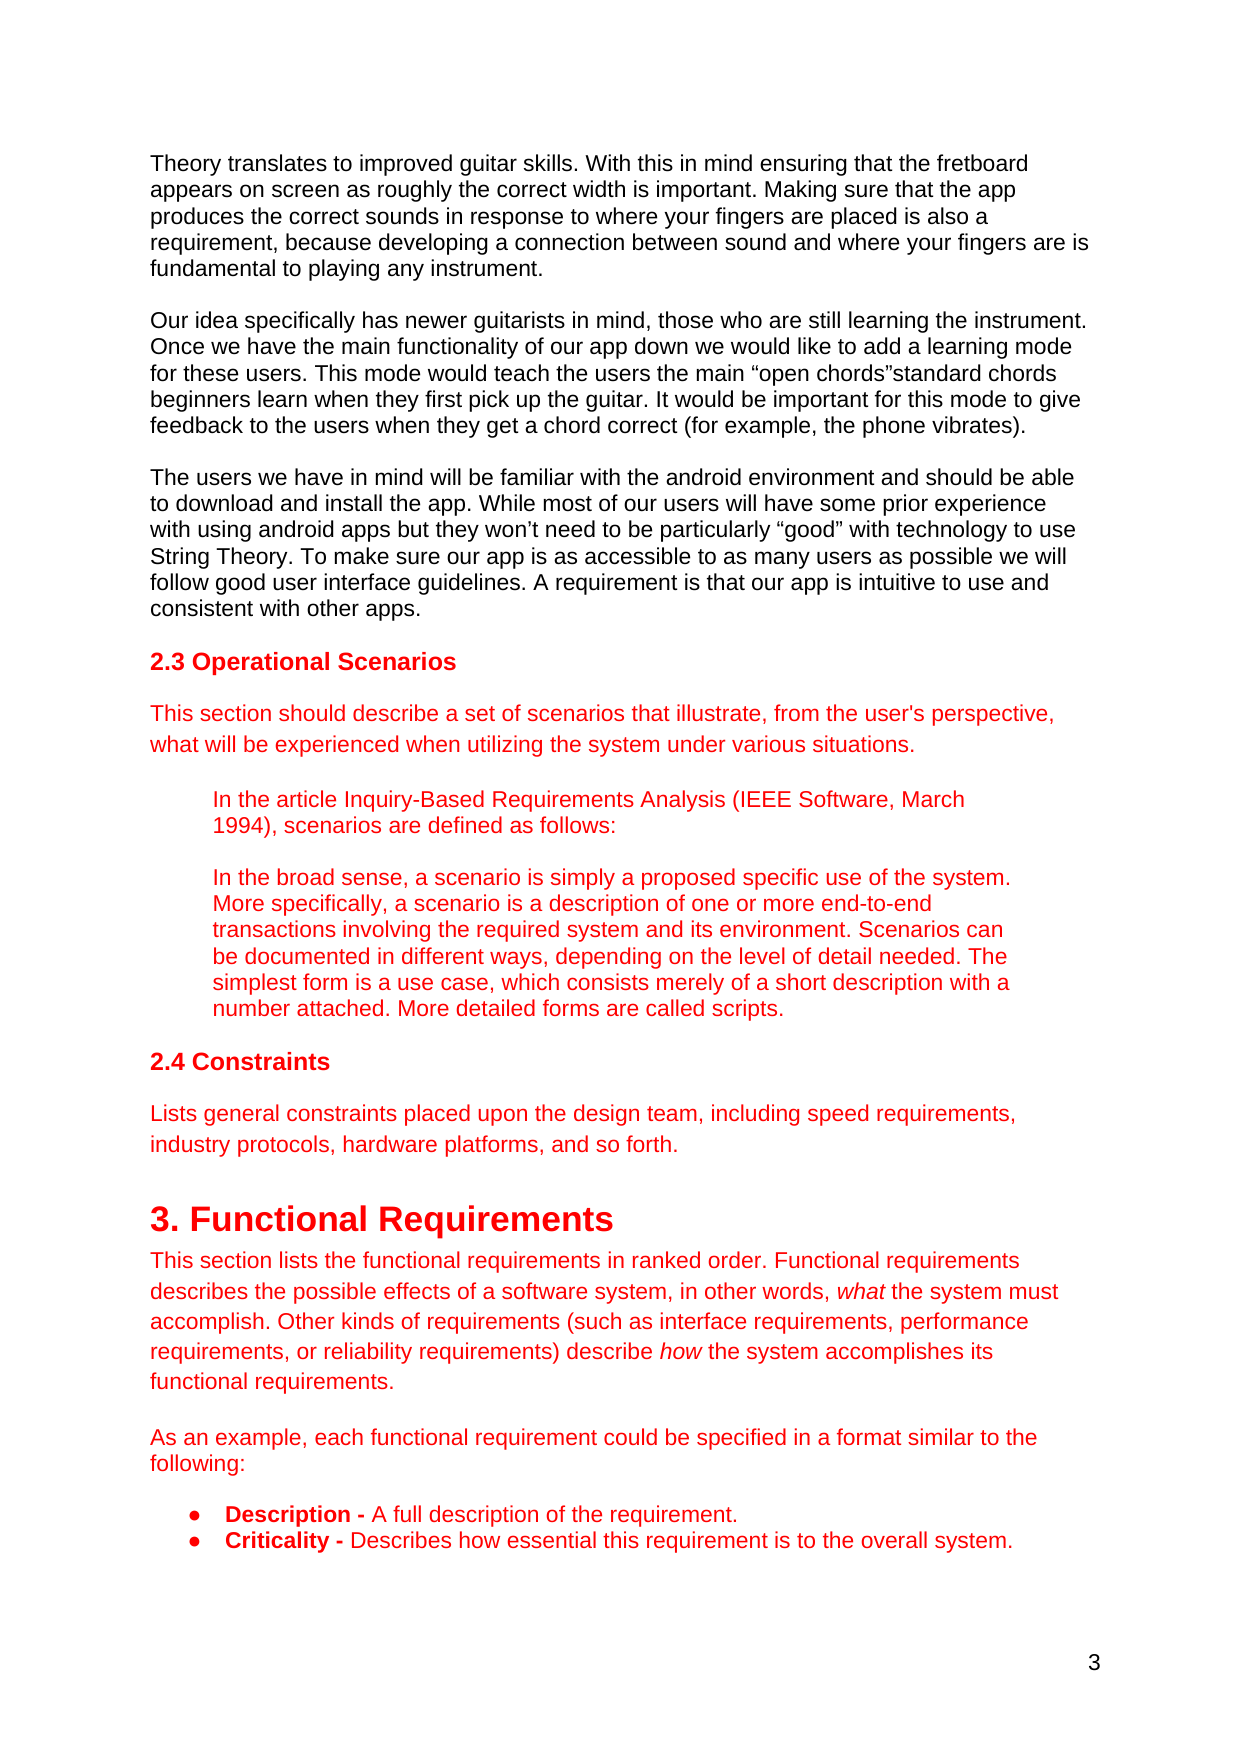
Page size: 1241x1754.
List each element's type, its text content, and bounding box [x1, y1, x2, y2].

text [150, 150, 1090, 282]
text Our idea specifically has newer guitarists in mind, those who are still learning the instrument. Once we have the main functionality of our app down we would like to add a learning mode for these users. This mode would teach the users the main “open chords”standard chords beginners learn when they first pick up the guitar. It would be important for this mode to give feedback to the users when they get a chord correct (for example, the phone vibrates). [150, 307, 1090, 438]
text This section lists the functional requirements in ranked order. Functional requirements describes the possible effects of a software system, in other words, what the system must accomplish. Other kinds of requirements (such as interface requirements, performance requirements, or reliability requirements) describe how the system accomplishes its functional requirements. [150, 1247, 1090, 1394]
text The users we have in mind will be familiar with the android environment and should be able to download and install the app. While most of our users will have some prior experience with using android apps but they won’t need to be particularly “good” with technology to use String Theory. To make sure our app is as accessible to as many users as possible we will follow good user interface guidelines. A requirement is that our app is intuitive to use and consistent with other apps. [150, 463, 1090, 622]
text As an example, each functional requirement could be specified in a format similar to the following: [150, 1423, 1090, 1476]
text In the article Inquiry-Based Requirements Analysis (IEEE Software, March 1994), scenarios are defined as follows: [212, 786, 1028, 838]
subtitle 2.3 Operational Scenarios [150, 647, 1090, 675]
text This section should describe a set of scenarios that illustrate, from the user's perspective, what will be experienced when utilizing the system under various situations. [150, 700, 1090, 757]
subtitle 2.4 Constraints [150, 1047, 1090, 1075]
subtitle 3. Functional Requirements [150, 1198, 1090, 1239]
list Description - A full description of the requirement. [187, 1501, 1090, 1527]
text In the broad sense, a scenario is simply a proposed specific use of the system. More specifically, a scenario is a description of one or more end-to-end transactions involving the required system and its environment. Scenarios can be documented in different ways, depending on the level of detail needed. The simplest form is a use case, which consists merely of a short description with a number attached. More detailed forms are called scripts. [212, 863, 1028, 1022]
list Criticality - Describes how essential this requirement is to the overall system. [187, 1527, 1090, 1554]
text Lists general constraints placed upon the design team, including speed requirements, industry protocols, hardware platforms, and so forth. [150, 1100, 1090, 1157]
